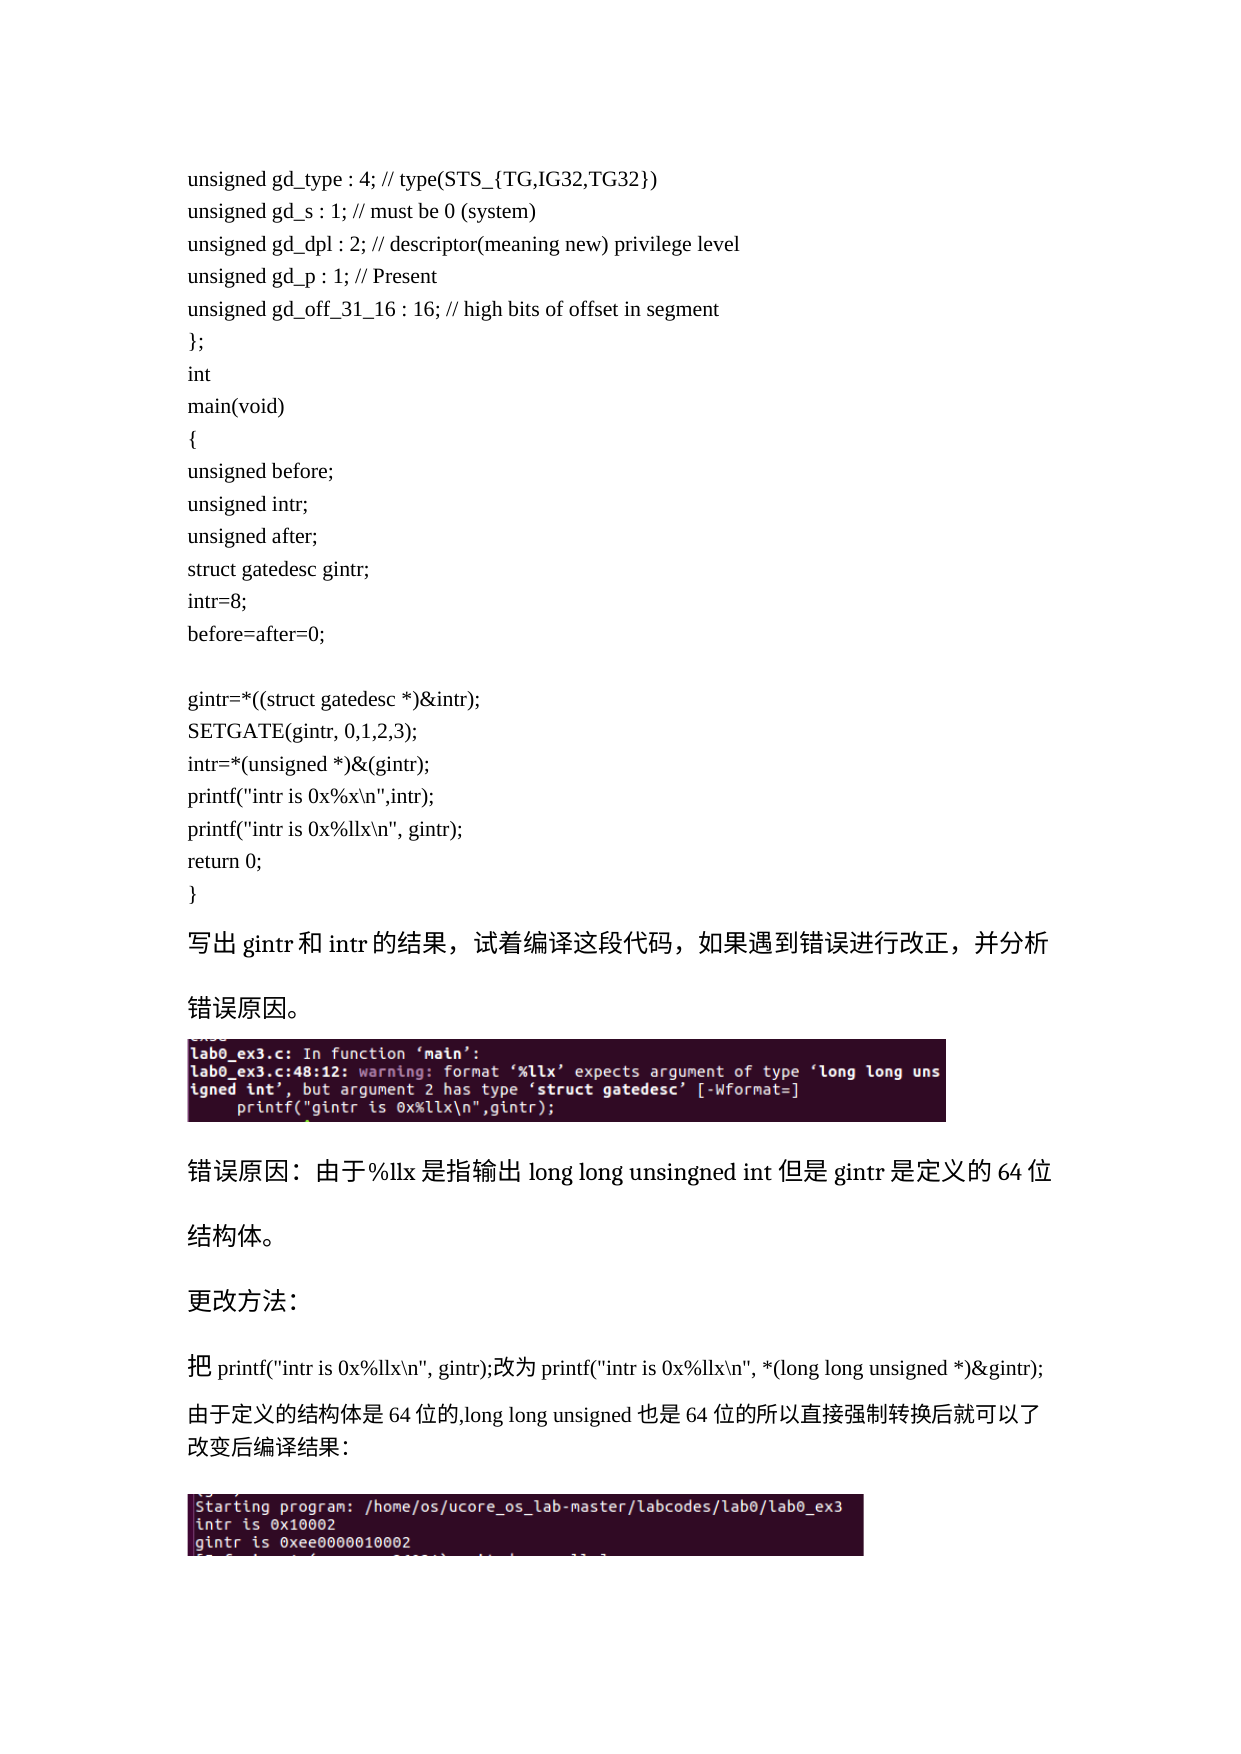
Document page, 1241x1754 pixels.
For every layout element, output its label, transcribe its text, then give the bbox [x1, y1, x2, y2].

text }; [187, 324, 1053, 357]
text unsigned gd_type : 4; // type(STS_{TG,IG32,TG32}) [187, 162, 1053, 194]
text struct gatedesc gintr; [187, 552, 1053, 584]
text unsigned gd_p : 1; // Present [187, 259, 1053, 292]
text 更改方法： [187, 1267, 1053, 1332]
text return 0; [187, 844, 1053, 877]
text { [187, 422, 1053, 454]
text gintr=*((struct gatedesc *)&intr); [187, 682, 1053, 714]
text 错误原因：由于%llx是指输出long long unsingned int但是gintr是定义的64位结构体。 [187, 1137, 1053, 1267]
text int [187, 357, 1053, 389]
text unsigned intr; [187, 487, 1053, 519]
text } [187, 877, 1053, 909]
text unsigned gd_s : 1; // must be 0 (system) [187, 194, 1053, 227]
text unsigned before; [187, 454, 1053, 487]
text unsigned after; [187, 519, 1053, 552]
text unsigned gd_dpl : 2; // descriptor(meaning new) privilege level [187, 227, 1053, 259]
text before=after=0; [187, 617, 1053, 649]
text intr=8; [187, 584, 1053, 617]
text main(void) [187, 389, 1053, 422]
text printf("intr is 0x%x\n",intr); [187, 779, 1053, 812]
text 把printf("intr is 0x%llx\n", gintr);改为printf("intr is 0x%llx\n", *(long long unsigned *)&gintr); [187, 1332, 1053, 1397]
text unsigned gd_off_31_16 : 16; // high bits of offset in segment [187, 292, 1053, 324]
text 由于定义的结构体是64位的,long long unsigned 也是64 位的所以直接强制转换后就可以了 [187, 1397, 1053, 1429]
text intr=*(unsigned *)&(gintr); [187, 747, 1053, 779]
text printf("intr is 0x%llx\n", gintr); [187, 812, 1053, 844]
text SETGATE(gintr, 0,1,2,3); [187, 714, 1053, 747]
text 改变后编译结果： [187, 1429, 1053, 1462]
text 写出gintr和intr的结果，试着编译这段代码，如果遇到错误进行改正，并分析错误原因。 [187, 909, 1053, 1039]
